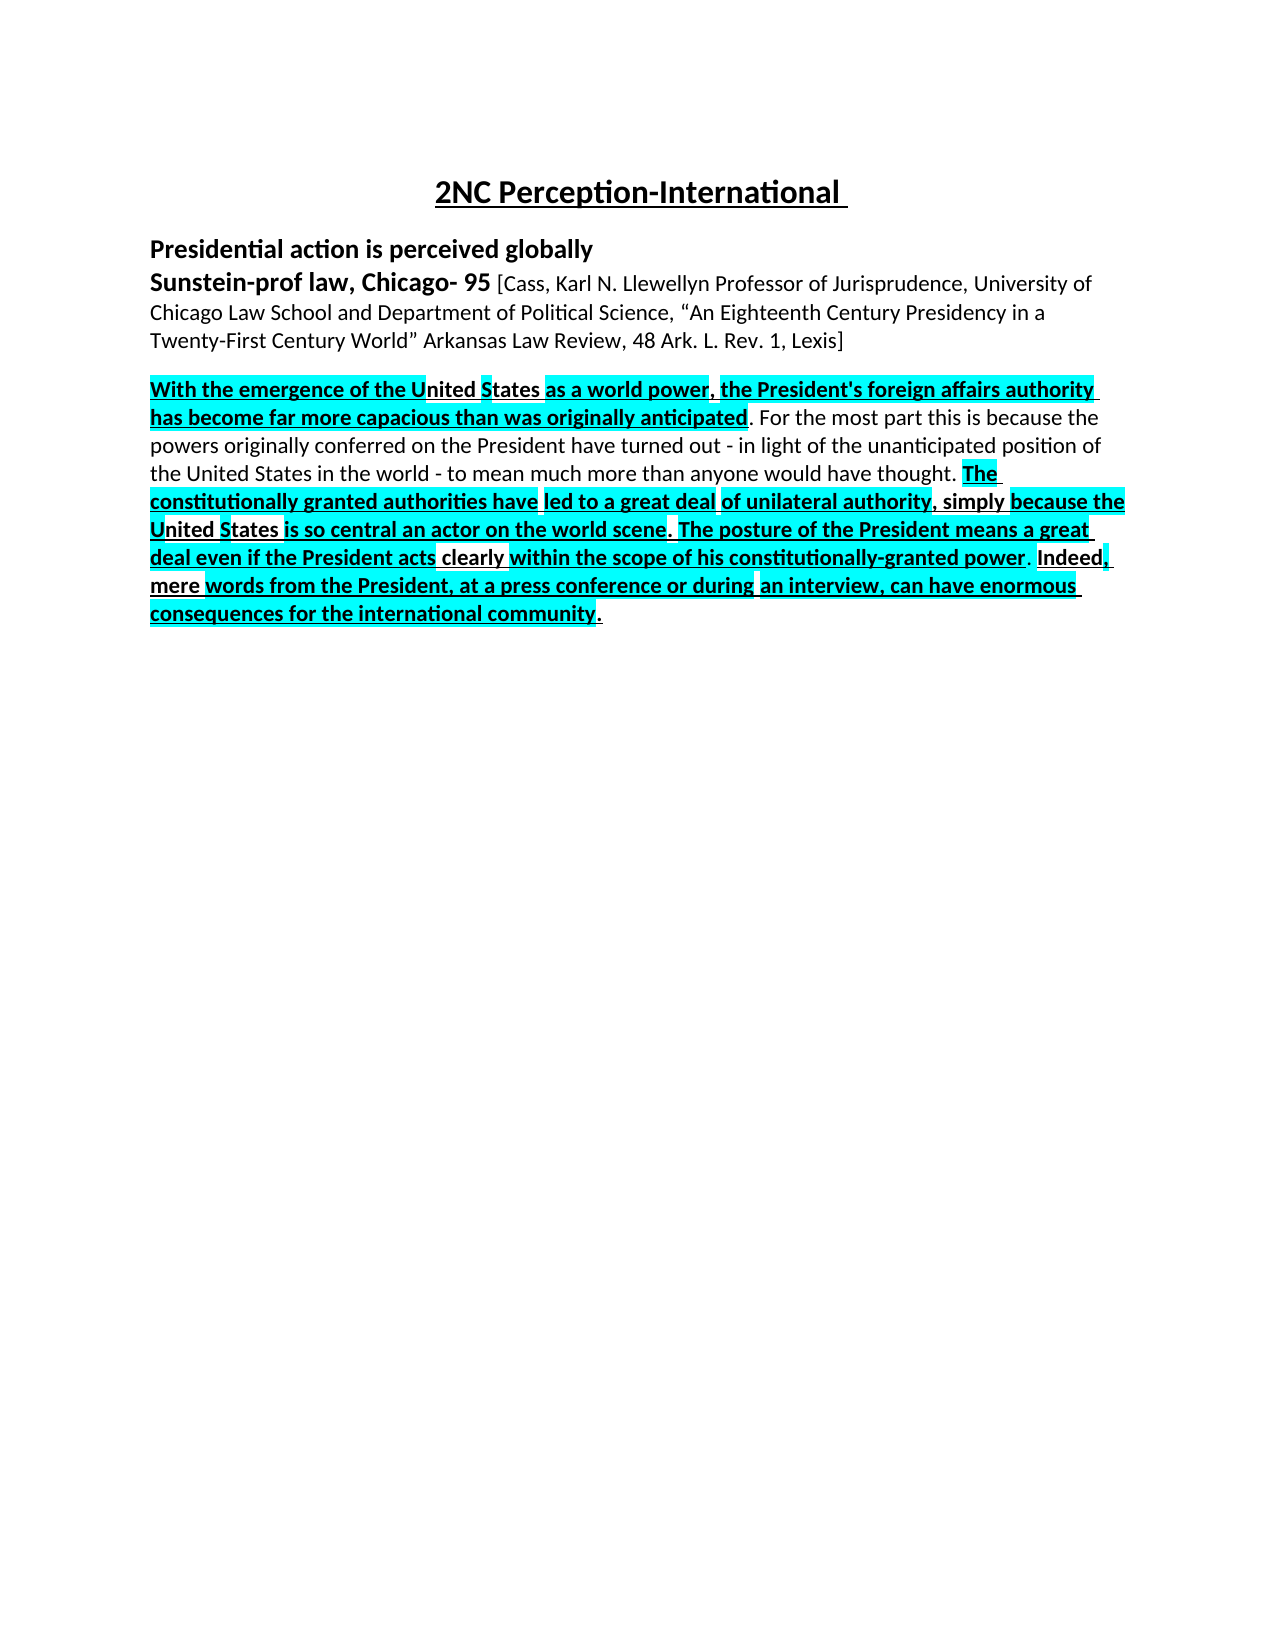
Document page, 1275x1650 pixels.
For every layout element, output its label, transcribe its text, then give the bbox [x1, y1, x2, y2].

subtitle Presidential action is perceived globally [150, 232, 1125, 265]
text With the emergence of the United States as a world power, the President's foreign affairs authority has become far more capacious than was originally anticipated. For the most part this is because the powers originally conferred on the President have turned out - in light of the unanticipated position of the United States in the world - to mean much more than anyone would have thought. The constitutionally granted authorities have led to a great deal of unilateral authority, simply because the United States is so central an actor on the world scene. The posture of the President means a great deal even if the President acts clearly within the scope of his constitutionally-granted power. Indeed, mere words from the President, at a press conference or during an interview, can have enormous consequences for the international community. [150, 375, 1125, 511]
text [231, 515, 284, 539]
text Sunstein-prof law, Chicago- 95 [Cass, Karl N. Llewellyn Professor of Jurisprudence, University of Chicago Law School and Department of Political Science, “An Eighteenth Century Presidency in a Twenty-First Century World” Arkansas Law Review, 48 Ark. L. Rev. 1, Lexis] [150, 265, 1125, 354]
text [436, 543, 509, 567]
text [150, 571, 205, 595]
text With the emergence of the United States as a world power, the President's foreign affairs authority has become far more capacious than was originally anticipated. For the most part this is because the powers originally conferred on the President have turned out - in light of the unanticipated position of the United States in the world - to mean much more than anyone would have thought. The constitutionally granted authorities have led to a great deal of unilateral authority, simply because the United States is so central an actor on the world scene. The posture of the President means a great deal even if the President acts clearly within the scope of his constitutionally-granted power. Indeed, mere words from the President, at a press conference or during an interview, can have enormous consequences for the international community. [596, 515, 1125, 627]
subtitle 2NC Perception-International [150, 171, 1125, 212]
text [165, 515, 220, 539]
